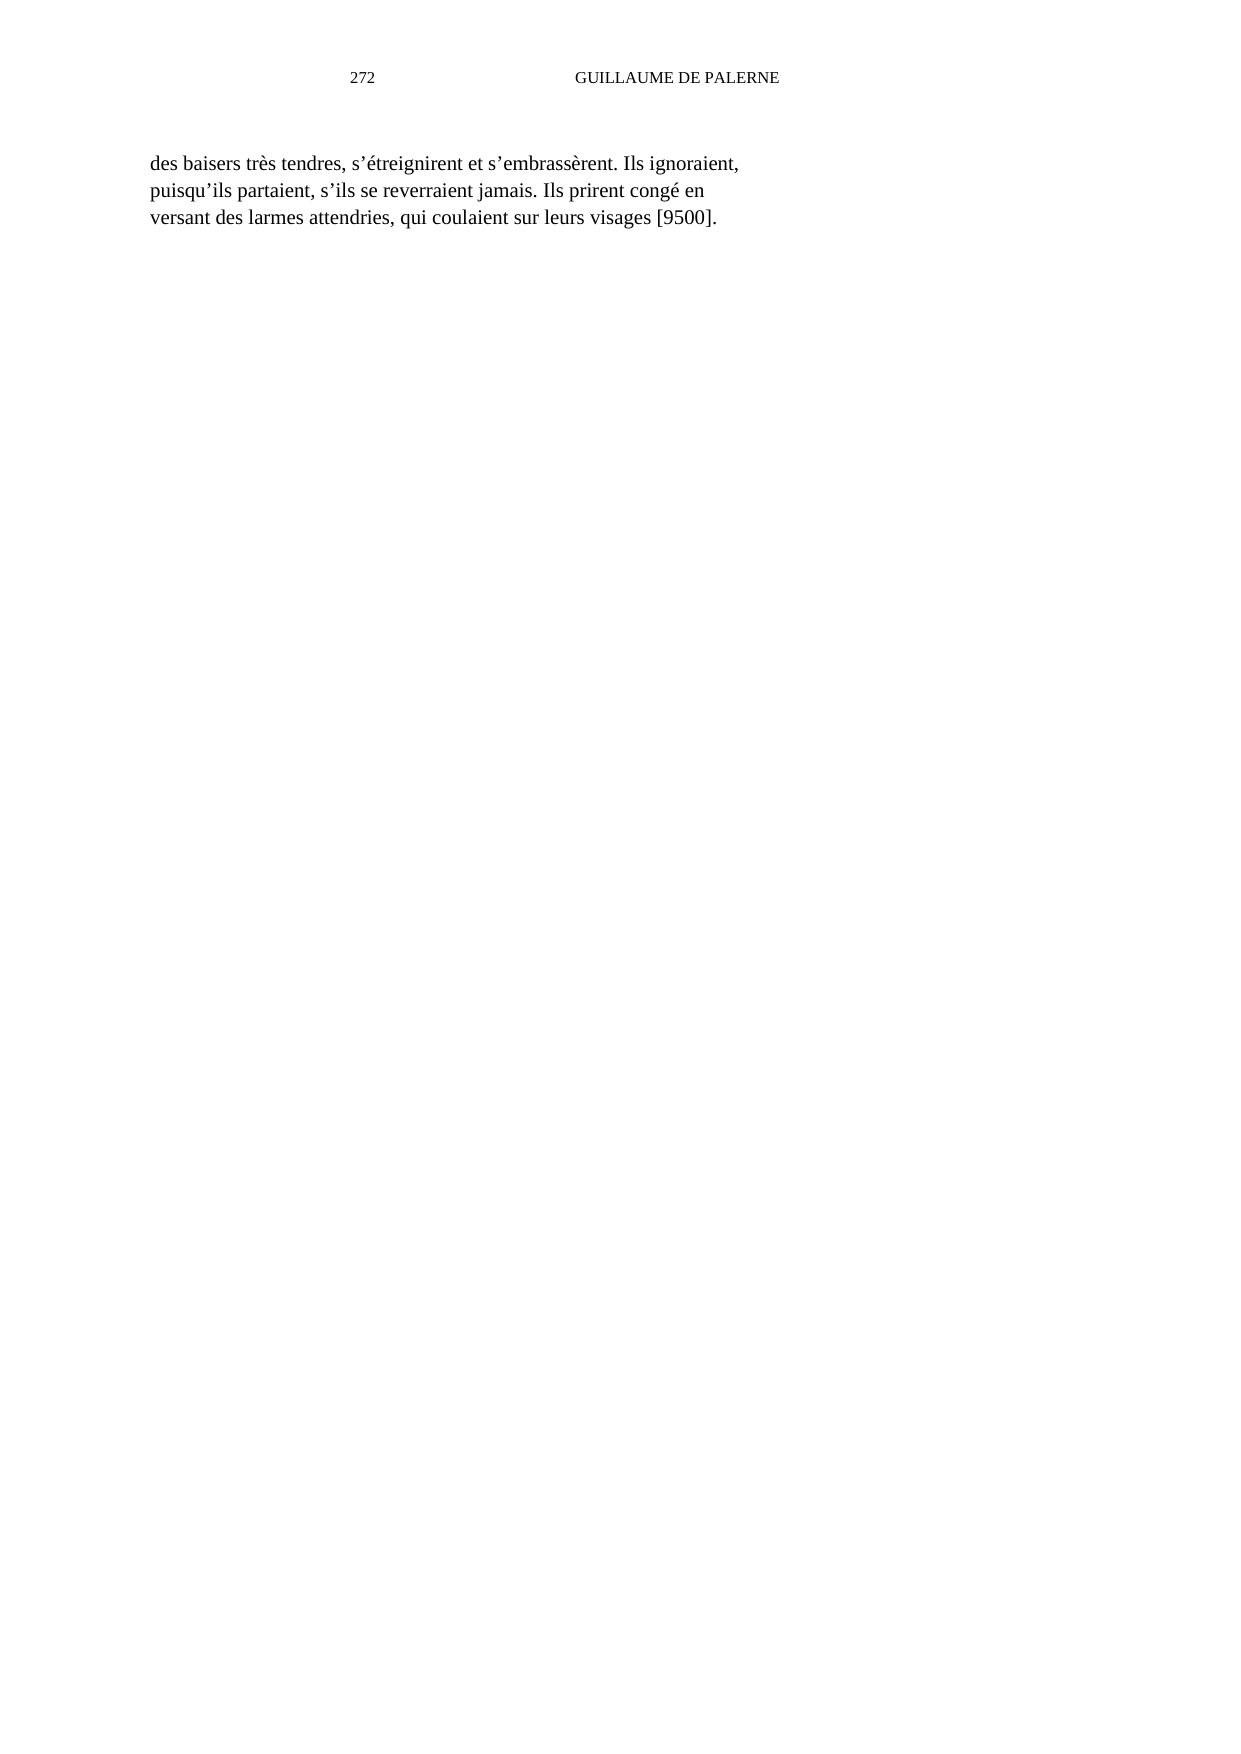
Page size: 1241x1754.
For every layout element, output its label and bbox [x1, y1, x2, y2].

text [150, 149, 1090, 230]
